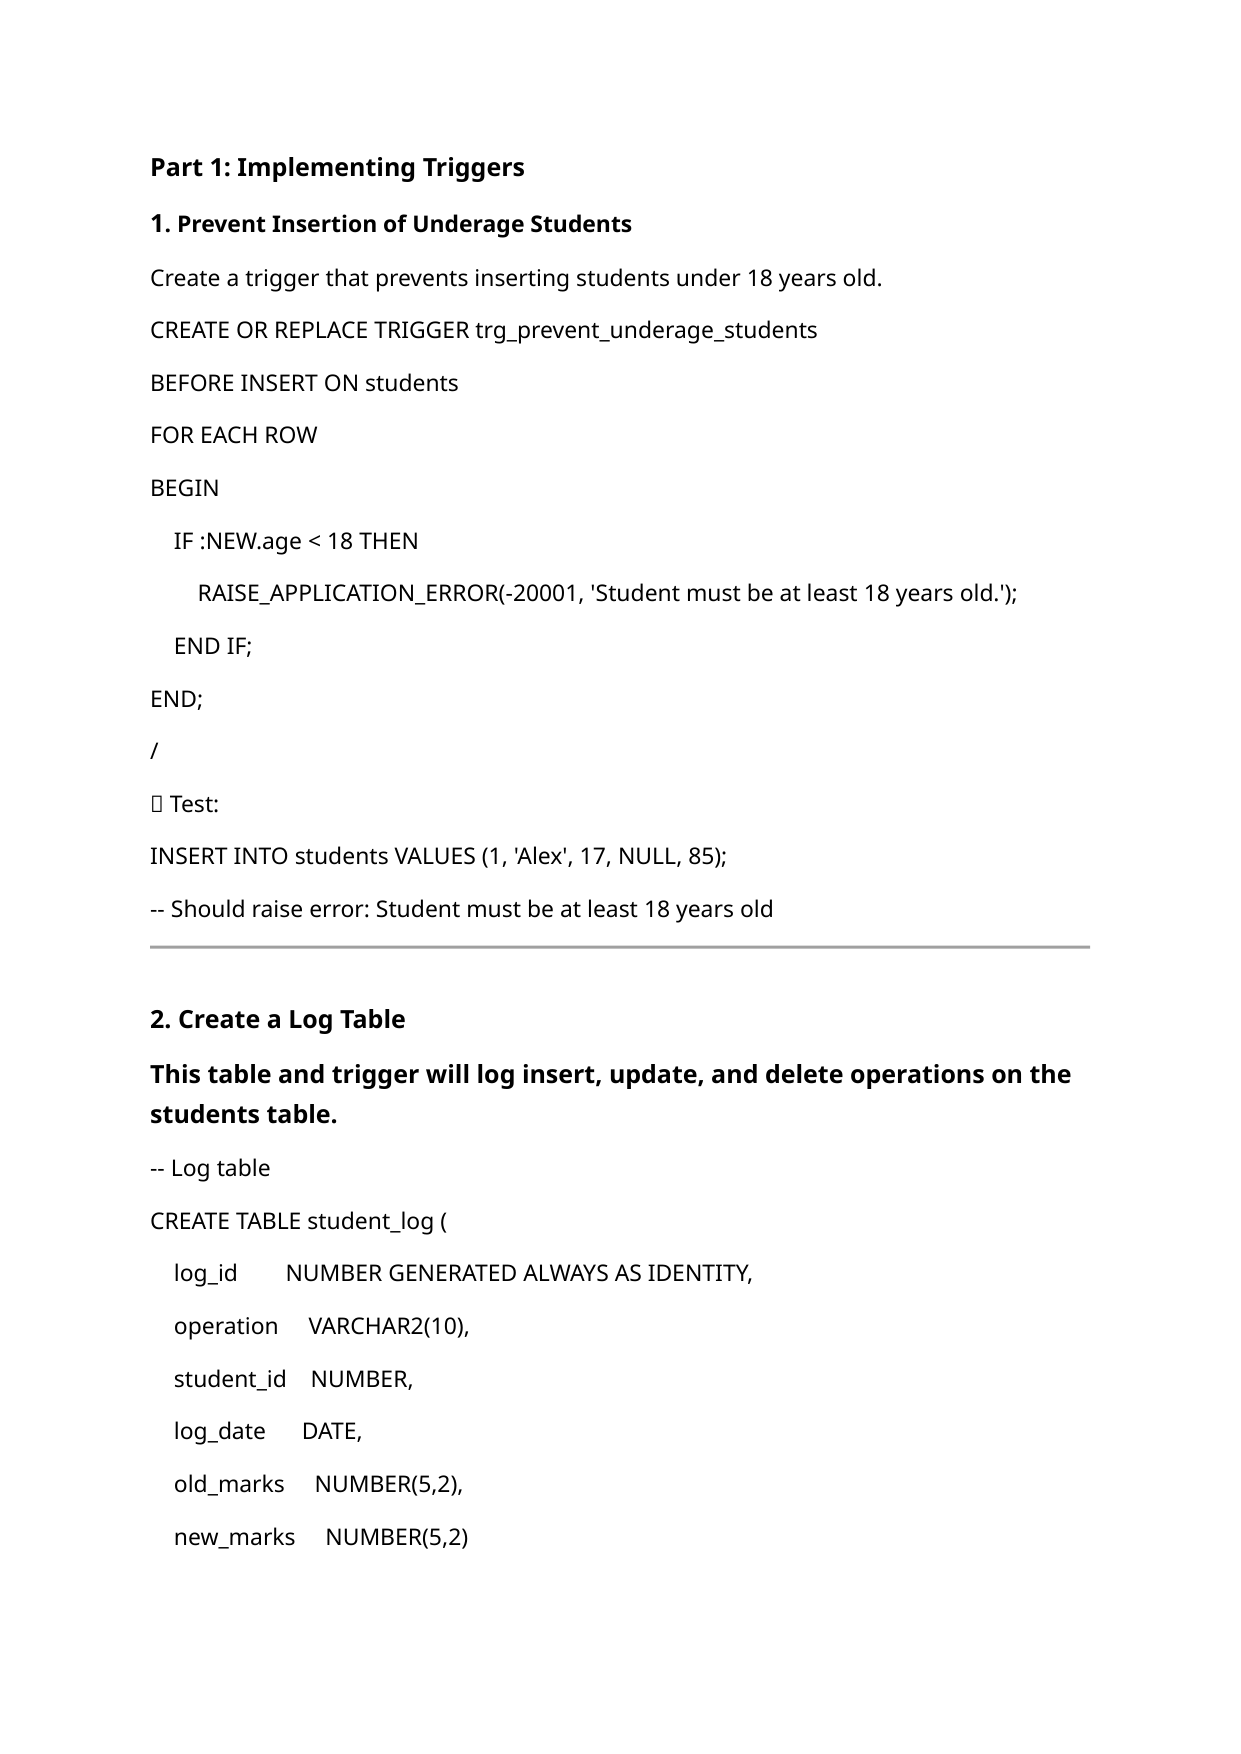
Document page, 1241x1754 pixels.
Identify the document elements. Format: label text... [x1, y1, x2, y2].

text FOR EACH ROW [150, 419, 1090, 451]
text new_marks NUMBER(5,2) [150, 1520, 1090, 1552]
text INSERT INTO students VALUES (1, 'Alex', 17, NULL, 85); [150, 840, 1090, 872]
text BEFORE INSERT ON students [150, 367, 1090, 398]
text old_marks NUMBER(5,2), [150, 1468, 1090, 1499]
text CREATE OR REPLACE TRIGGER trg_prevent_underage_students [150, 314, 1090, 346]
text CREATE TABLE student_log ( [150, 1205, 1090, 1236]
text ✅ Test: [150, 788, 1090, 819]
text log_id NUMBER GENERATED ALWAYS AS IDENTITY, [150, 1257, 1090, 1289]
text operation VARCHAR2(10), [150, 1310, 1090, 1341]
text RAISE_APPLICATION_ERROR(-20001, 'Student must be at least 18 years old.'); [150, 577, 1090, 608]
text 1. Prevent Insertion of Underage Students [150, 206, 1090, 240]
text Part 1: Implementing Triggers [150, 150, 1090, 184]
text log_date DATE, [150, 1415, 1090, 1446]
text END IF; [150, 630, 1090, 661]
text Create a trigger that prevents inserting students under 18 years old. [150, 262, 1090, 293]
text / [150, 735, 1090, 766]
text 2. Create a Log Table [150, 1001, 1090, 1035]
text IF :NEW.age < 18 THEN [150, 525, 1090, 556]
text -- Log table [150, 1152, 1090, 1183]
text This table and trigger will log insert, update, and delete operations on the students table. [150, 1057, 1090, 1130]
text BEGIN [150, 472, 1090, 503]
text -- Should raise error: Student must be at least 18 years old [150, 893, 1090, 924]
text END; [150, 682, 1090, 714]
text student_id NUMBER, [150, 1363, 1090, 1394]
